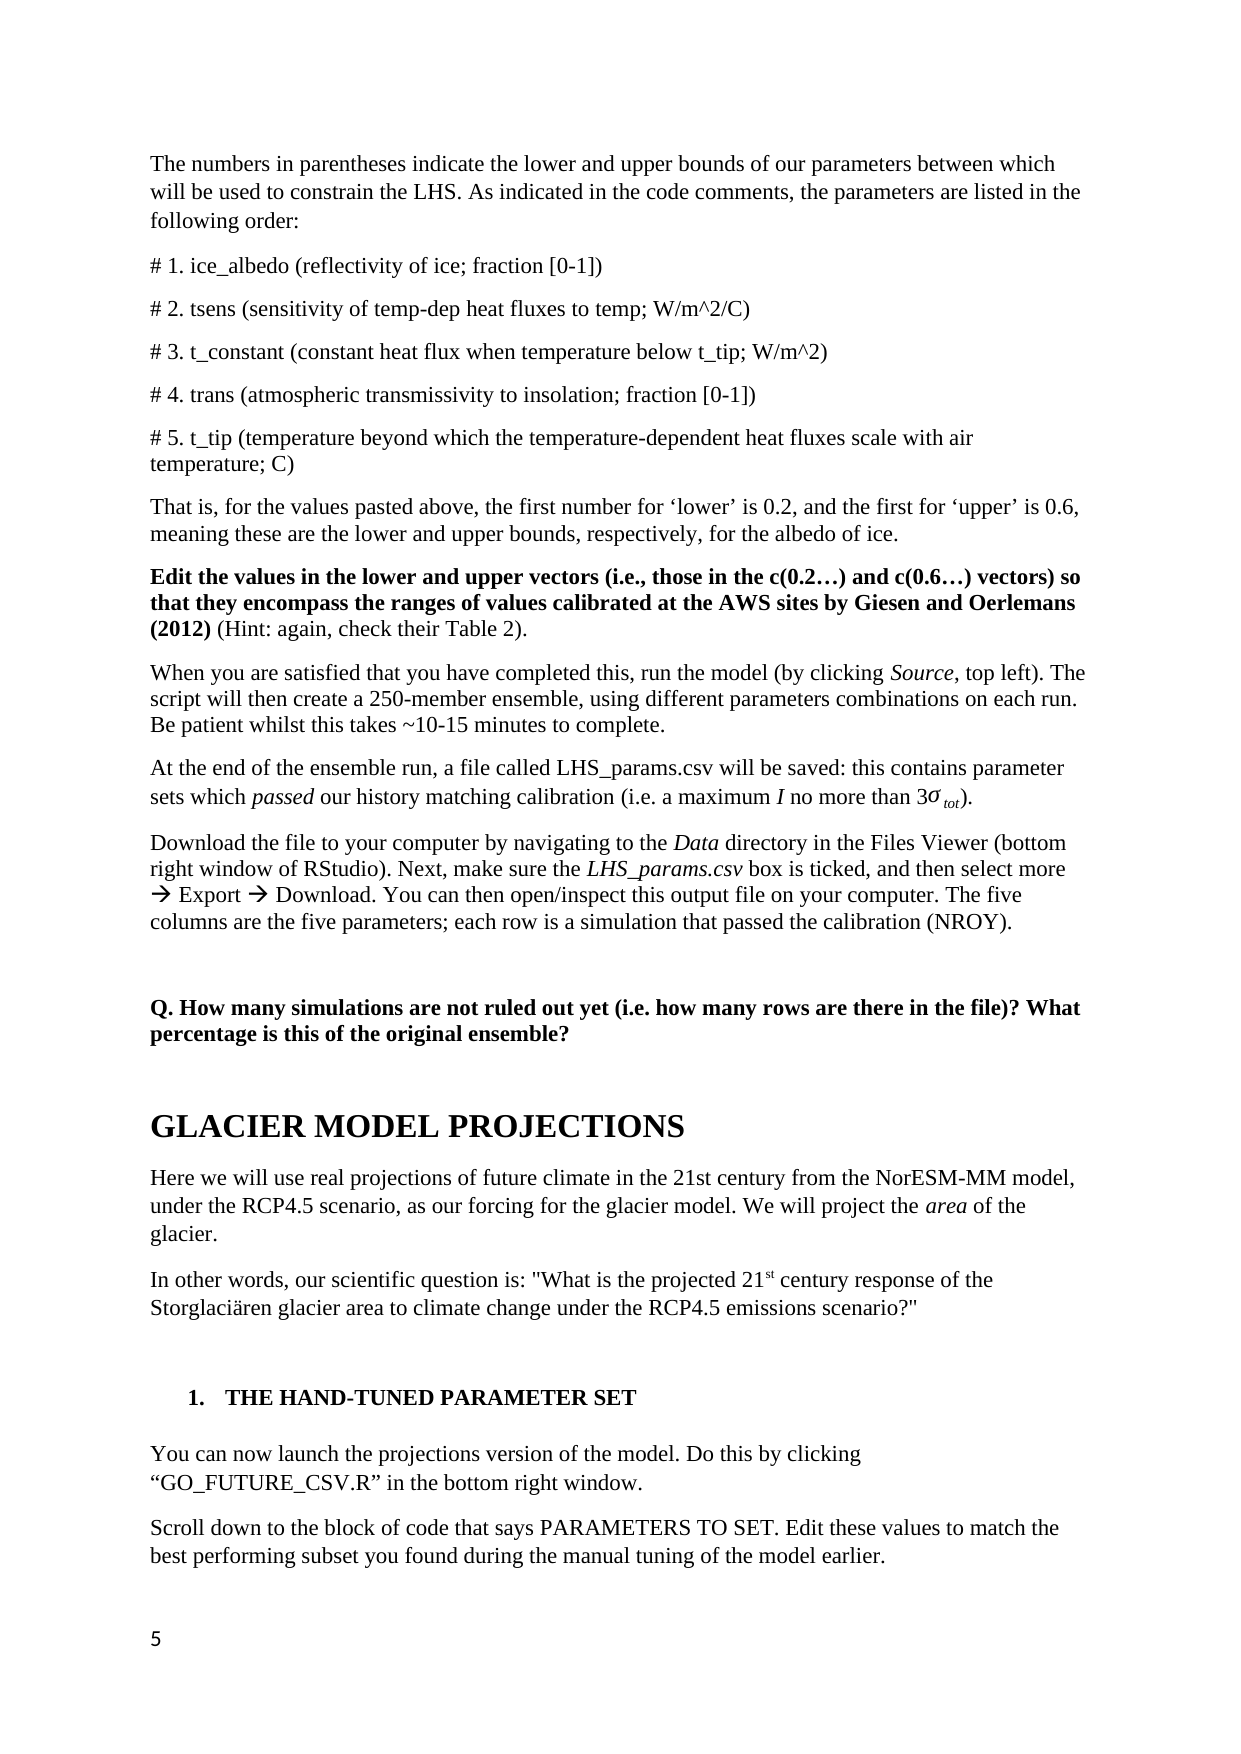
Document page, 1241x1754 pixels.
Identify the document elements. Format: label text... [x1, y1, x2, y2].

text # 1. ice_albedo (reflectivity of ice; fraction [0-1]) [150, 252, 1090, 278]
text # 4. trans (atmospheric transmissivity to insolation; fraction [0-1]) [150, 381, 1090, 407]
text Edit the values in the lower and upper vectors (i.e., those in the c(0.2…) and c(0.6…) vectors) so that they encompass the ranges of values calibrated at the AWS sites by Giesen and Oerlemans (2012) (Hint: again, check their Table 2). [150, 563, 1090, 642]
text Download the file to your computer by navigating to the Data directory in the Files Viewer (bottom right window of RStudio). Next, make sure the LHS_params.csv box is ticked, and then select more Export Download. You can then open/inspect this output file on your computer. The five columns are the five parameters; each row is a simulation that passed the calibration (NROY). [150, 829, 1090, 934]
text Scroll down to the block of code that says PARAMETERS TO SET. Edit these values to match the best performing subset you found during the manual tuning of the model earlier. [150, 1514, 1090, 1569]
text When you are satisfied that you have completed this, run the model (by clicking Source, top left). The script will then create a 250-member ensemble, using different parameters combinations on each run. Be patient whilst this takes ~10-15 minutes to complete. [150, 658, 1090, 738]
text You can now launch the projections version of the model. Do this by clicking “GO_FUTURE_CSV.R” in the bottom right window. [150, 1440, 1090, 1495]
text That is, for the values pasted above, the first number for ‘lower’ is 0.2, and the first for ‘upper’ is 0.6, meaning these are the lower and upper bounds, respectively, for the albedo of ice. [150, 493, 1090, 546]
list THE HAND-TUNED PARAMETER SET [187, 1384, 1090, 1411]
text Q. How many simulations are not ruled out yet (i.e. how many rows are there in the file)? What percentage is this of the original ensemble? [150, 994, 1090, 1046]
text # 3. t_constant (constant heat flux when temperature below t_tip; W/m^2) [150, 338, 1090, 364]
text The numbers in parentheses indicate the lower and upper bounds of our parameters between which will be used to constrain the LHS. As indicated in the code comments, the parameters are listed in the following order: [150, 150, 1090, 233]
text # 2. tsens (sensitivity of temp-dep heat fluxes to temp; W/m^2/C) [150, 295, 1090, 321]
text Here we will use real projections of future climate in the 21st century from the NorESM-MM model, under the RCP4.5 scenario, as our forcing for the glacier model. We will project the area of the glacier. [150, 1164, 1090, 1247]
text At the end of the ensemble run, a file called LHS_params.csv will be saved: this contains parameter sets which passed our history matching calibration (i.e. a maximum I no more than 3). [150, 754, 1090, 812]
text In other words, our scientific question is: "What is the projected 21st century response of the Storglaciären glacier area to climate change under the RCP4.5 emissions scenario?" [150, 1266, 1090, 1320]
text # 5. t_tip (temperature beyond which the temperature-dependent heat fluxes scale with air temperature; C) [150, 424, 1090, 477]
subtitle GLACIER MODEL PROJECTIONS [150, 1106, 1090, 1144]
